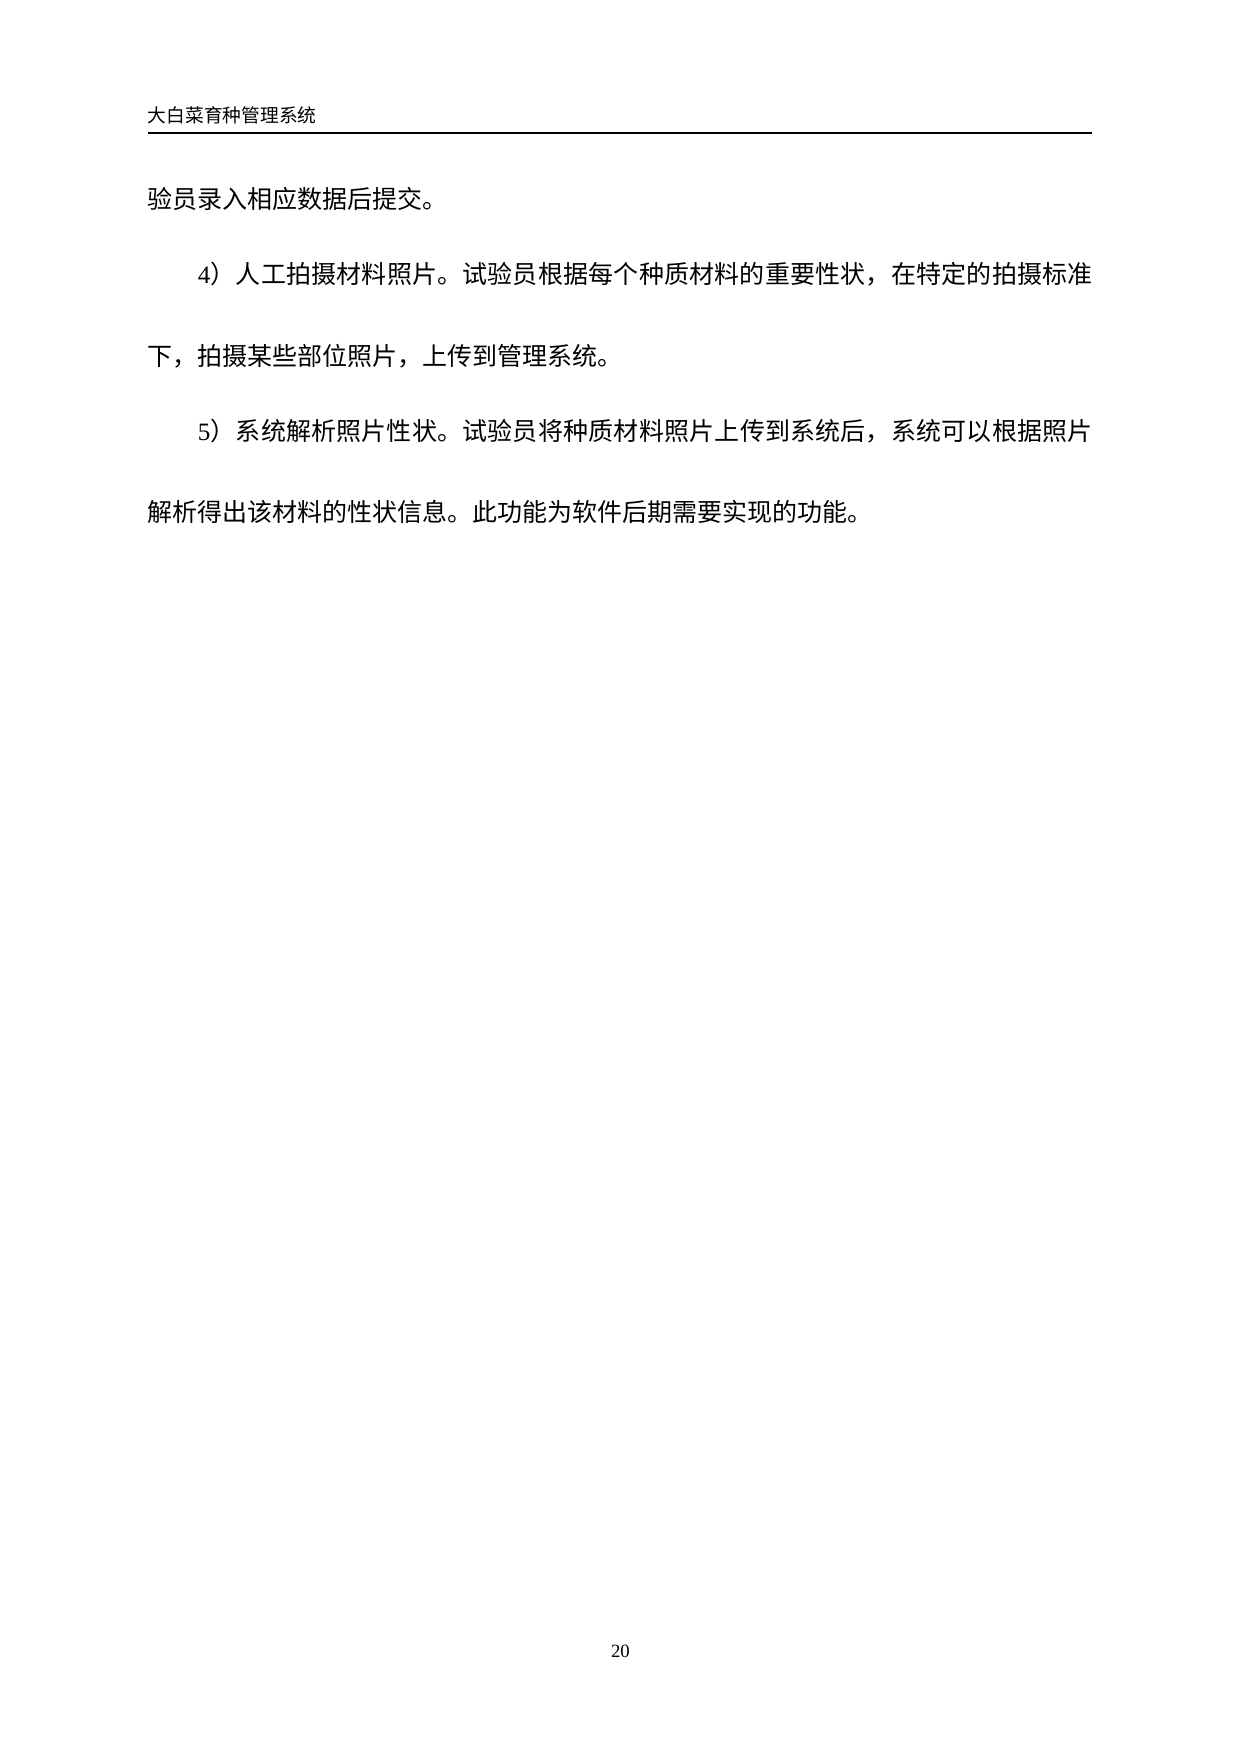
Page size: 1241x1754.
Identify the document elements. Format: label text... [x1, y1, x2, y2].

text 5）系统解析照片性状。试验员将种质材料照片上传到系统后，系统可以根据照片解析得出该材料的性状信息。此功能为软件后期需要实现的功能。 [148, 396, 1092, 545]
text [148, 164, 1092, 232]
text 4）人工拍摄材料照片。试验员根据每个种质材料的重要性状，在特定的拍摄标准下，拍摄某些部位照片，上传到管理系统。 [148, 239, 1092, 388]
